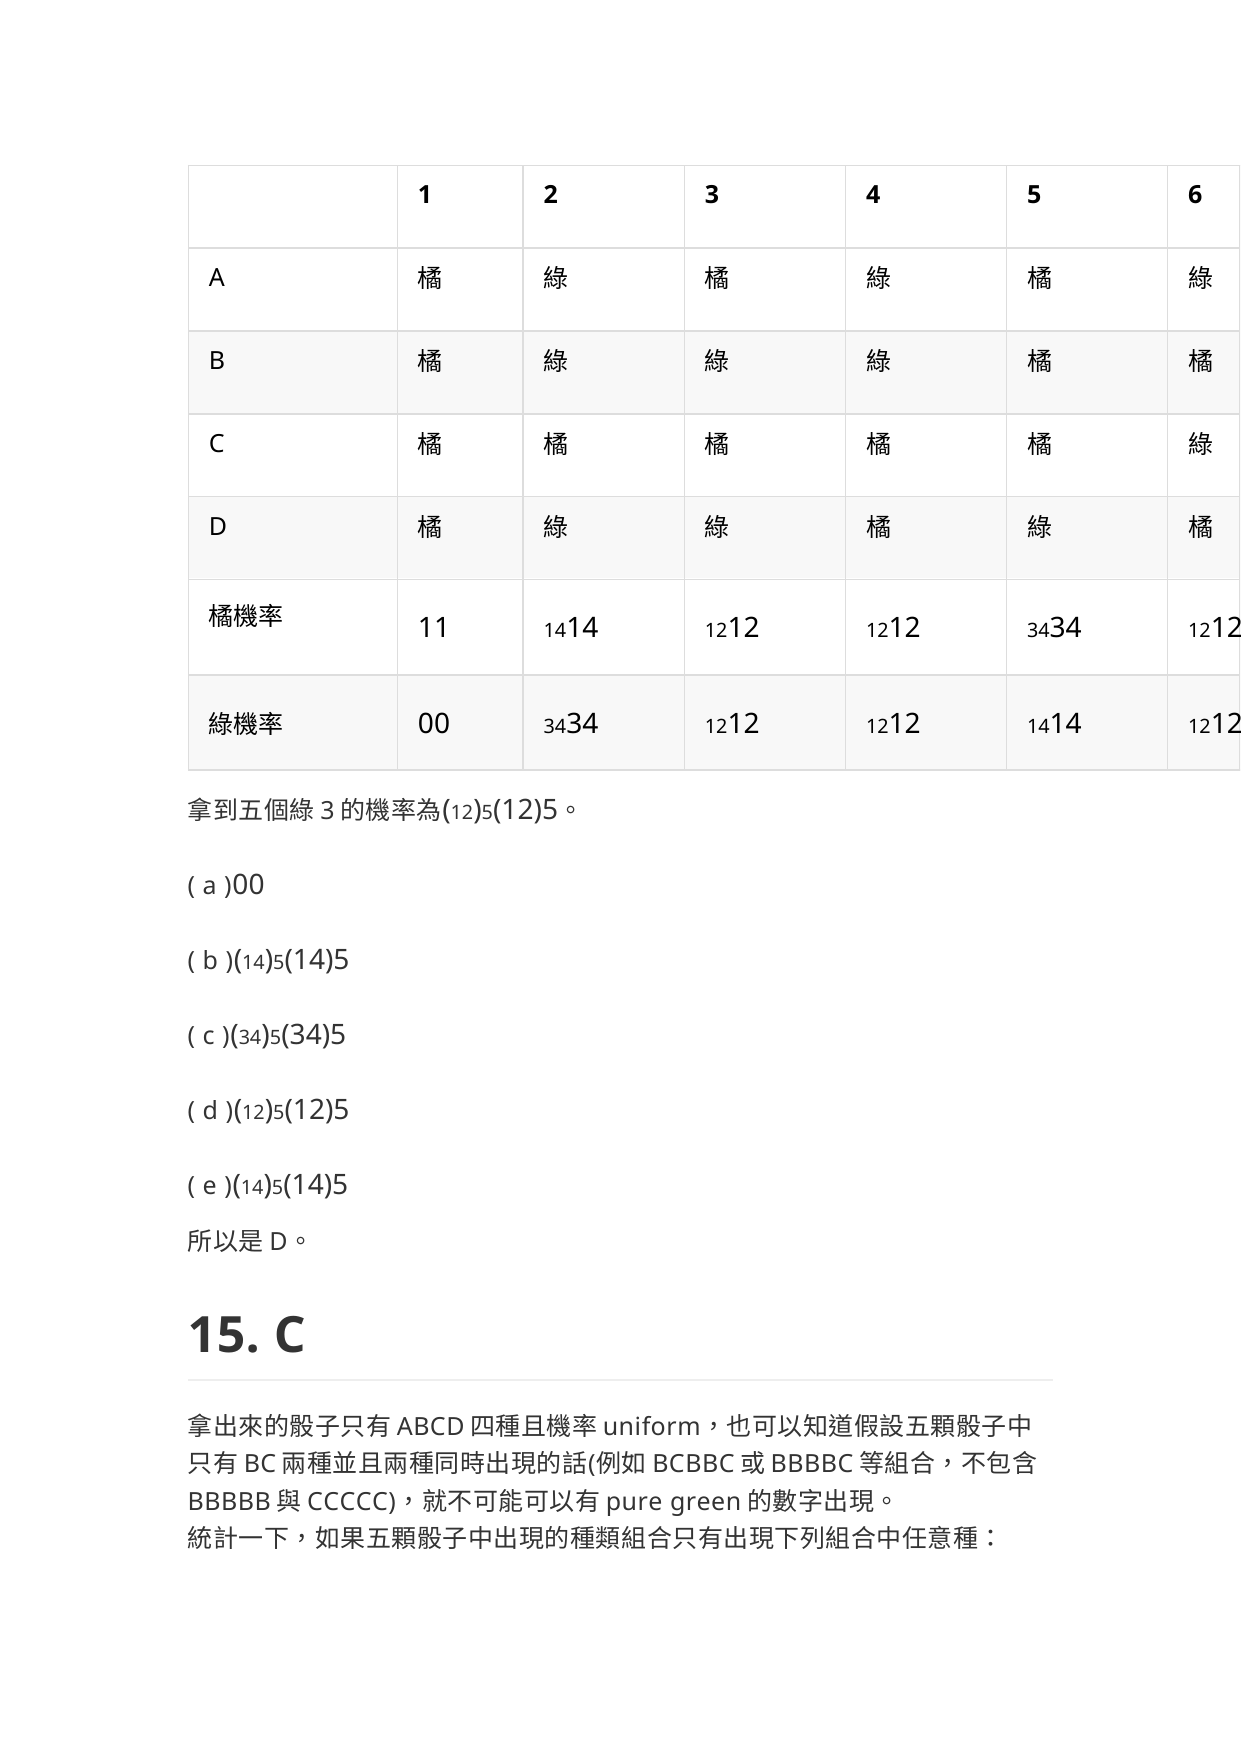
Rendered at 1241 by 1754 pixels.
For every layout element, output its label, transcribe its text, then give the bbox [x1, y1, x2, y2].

table_header 6 [1168, 166, 1239, 247]
table_cell 橘 [846, 497, 1006, 578]
table_cell 橘 [846, 415, 1006, 496]
table_cell 橘 [1007, 249, 1167, 330]
table_cell 綠 [685, 497, 845, 578]
table_cell 橘 [398, 332, 522, 413]
table_cell 1212 [685, 676, 845, 769]
text 15. C [187, 1296, 1053, 1381]
table_cell 1212 [1168, 580, 1239, 674]
table_header 2 [524, 166, 684, 247]
table_cell 橘 [398, 415, 522, 496]
table_cell B [189, 332, 397, 413]
table_cell 綠 [524, 497, 684, 578]
table_cell D [189, 497, 397, 578]
table_header 4 [846, 166, 1006, 247]
table_cell 橘 [524, 415, 684, 496]
table_cell 1212 [846, 580, 1006, 674]
table_cell 1414 [524, 580, 684, 674]
table_cell 綠 [685, 332, 845, 413]
text 拿到五個綠3的機率為(12)5(12)5。 ( a )00 ( b )(14)5(14)5 ( c )(34)5(34)5 ( d )(12)5(12)5 ( e )(14)5(14)5 所以是D。 [187, 771, 1053, 1258]
table_cell 橘 [685, 249, 845, 330]
table_cell 綠 [1168, 249, 1239, 330]
table_cell 橘 [1168, 497, 1239, 578]
table_cell 橘 [1007, 332, 1167, 413]
table_header 1 [398, 166, 522, 247]
table_cell A [189, 249, 397, 330]
table_header 3 [685, 166, 845, 247]
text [187, 1406, 1053, 1556]
table_header 5 [1007, 166, 1167, 247]
table_cell 綠 [524, 249, 684, 330]
table_cell 綠 [524, 332, 684, 413]
table_cell 橘 [398, 249, 522, 330]
table_cell 綠機率 [189, 676, 397, 769]
table_cell 綠 [846, 249, 1006, 330]
table_cell 綠 [1007, 497, 1167, 578]
table_cell 1414 [1007, 676, 1167, 769]
table_cell C [189, 415, 397, 496]
table_cell 3434 [1007, 580, 1167, 674]
table_cell 橘 [1007, 415, 1167, 496]
table_cell 1212 [846, 676, 1006, 769]
table_cell 3434 [524, 676, 684, 769]
table_cell 1212 [685, 580, 845, 674]
table_cell 綠 [1168, 415, 1239, 496]
table_cell 橘 [685, 415, 845, 496]
table_cell 橘機率 [189, 580, 397, 674]
table_cell 00 [398, 676, 522, 769]
table_cell 1212 [1168, 676, 1239, 769]
table_cell 橘 [398, 497, 522, 578]
table_cell 綠 [846, 332, 1006, 413]
table_header [189, 166, 397, 247]
table_cell 橘 [1168, 332, 1239, 413]
table_cell 11 [398, 580, 522, 674]
